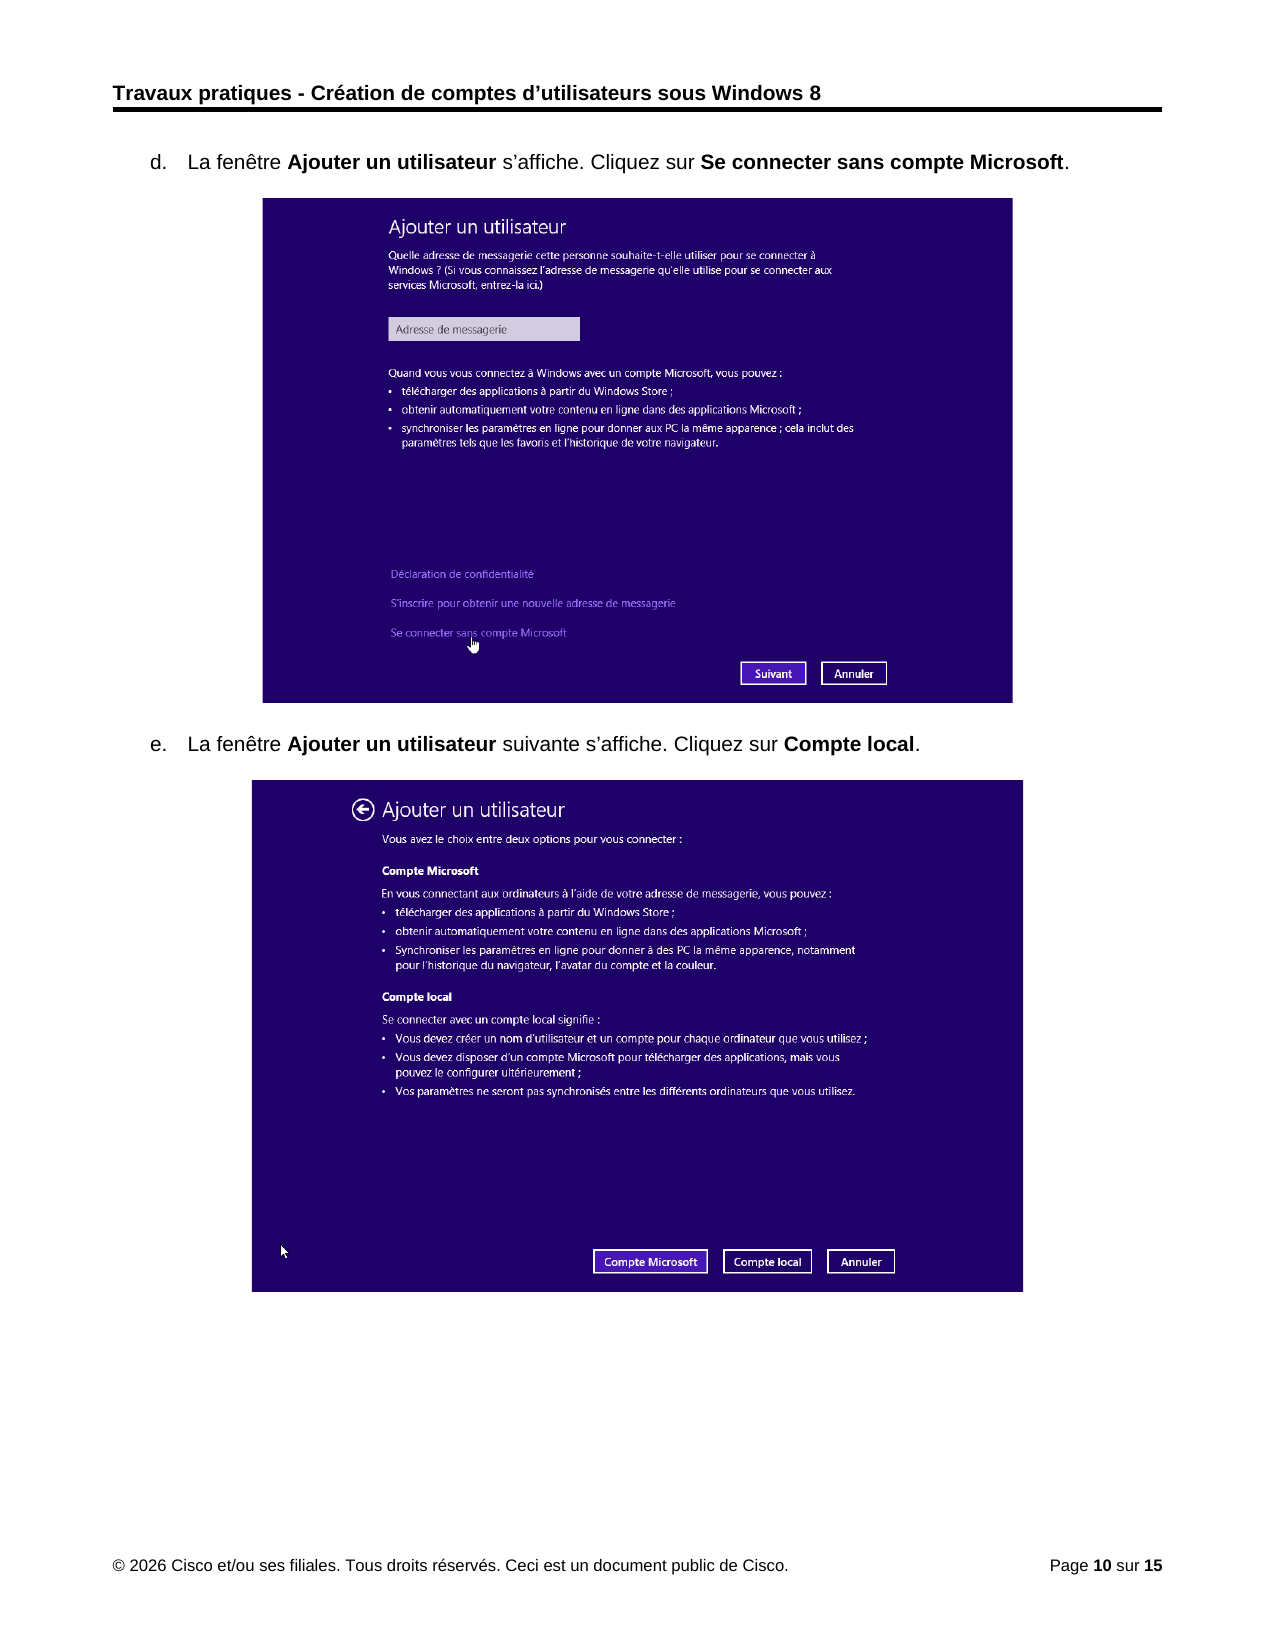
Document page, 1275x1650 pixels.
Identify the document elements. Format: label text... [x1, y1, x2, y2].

list La fenêtre Ajouter un utilisateur s’affiche. Cliquez sur Se connecter sans compte Microsoft. [150, 150, 1162, 174]
list La fenêtre Ajouter un utilisateur suivante s’affiche. Cliquez sur Compte local. [150, 732, 1162, 756]
picture [262, 198, 1013, 703]
picture [251, 780, 1024, 1292]
